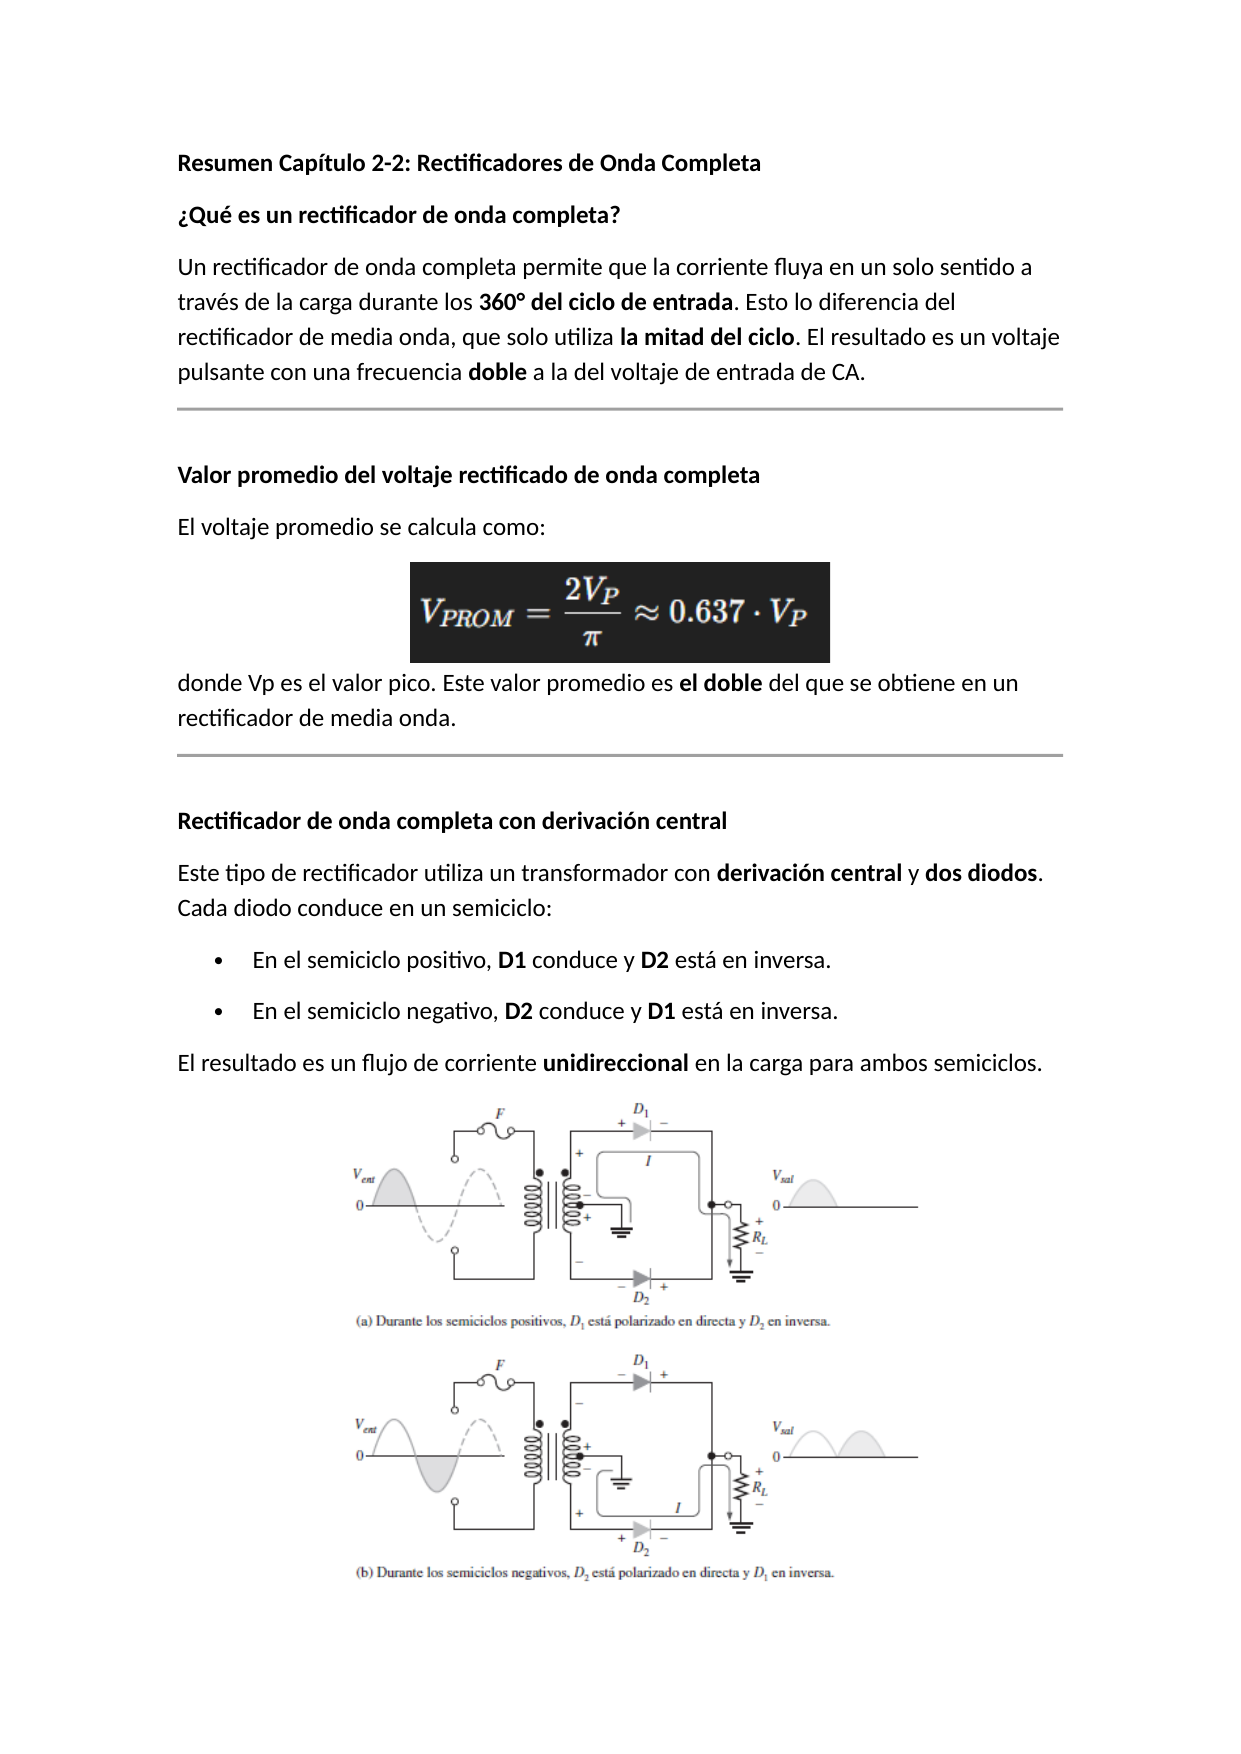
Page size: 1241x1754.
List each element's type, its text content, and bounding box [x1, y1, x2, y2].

text Este tipo de rectificador utiliza un transformador con derivación central y dos diodos. Cada diodo conduce en un semiciclo: [177, 857, 1063, 923]
text El voltaje promedio se calcula como: [177, 511, 1063, 541]
text ¿Qué es un rectificador de onda completa? [177, 199, 1063, 230]
text Un rectificador de onda completa permite que la corriente fluya en un solo sentido a través de la carga durante los 360° del ciclo de entrada. Esto lo diferencia del rectificador de media onda, que solo utiliza la mitad del ciclo. El resultado es un voltaje pulsante con una frecuencia doble a la del voltaje de entrada de CA. [177, 251, 1063, 386]
list En el semiciclo negativo, D2 conduce y D1 está en inversa. [215, 995, 1063, 1026]
text donde Vp​ es el valor pico. Este valor promedio es el doble del que se obtiene en un rectificador de media onda. [177, 667, 1063, 733]
list En el semiciclo positivo, D1 conduce y D2 está en inversa. [215, 944, 1063, 974]
picture [410, 562, 831, 663]
text Resumen Capítulo 2-2: Rectificadores de Onda Completa [177, 148, 1063, 178]
picture [311, 1098, 930, 1593]
text Valor promedio del voltaje rectificado de onda completa [177, 459, 1063, 490]
text Rectificador de onda completa con derivación central [177, 805, 1063, 836]
text El resultado es un flujo de corriente unidireccional en la carga para ambos semiciclos. [177, 1047, 1063, 1078]
